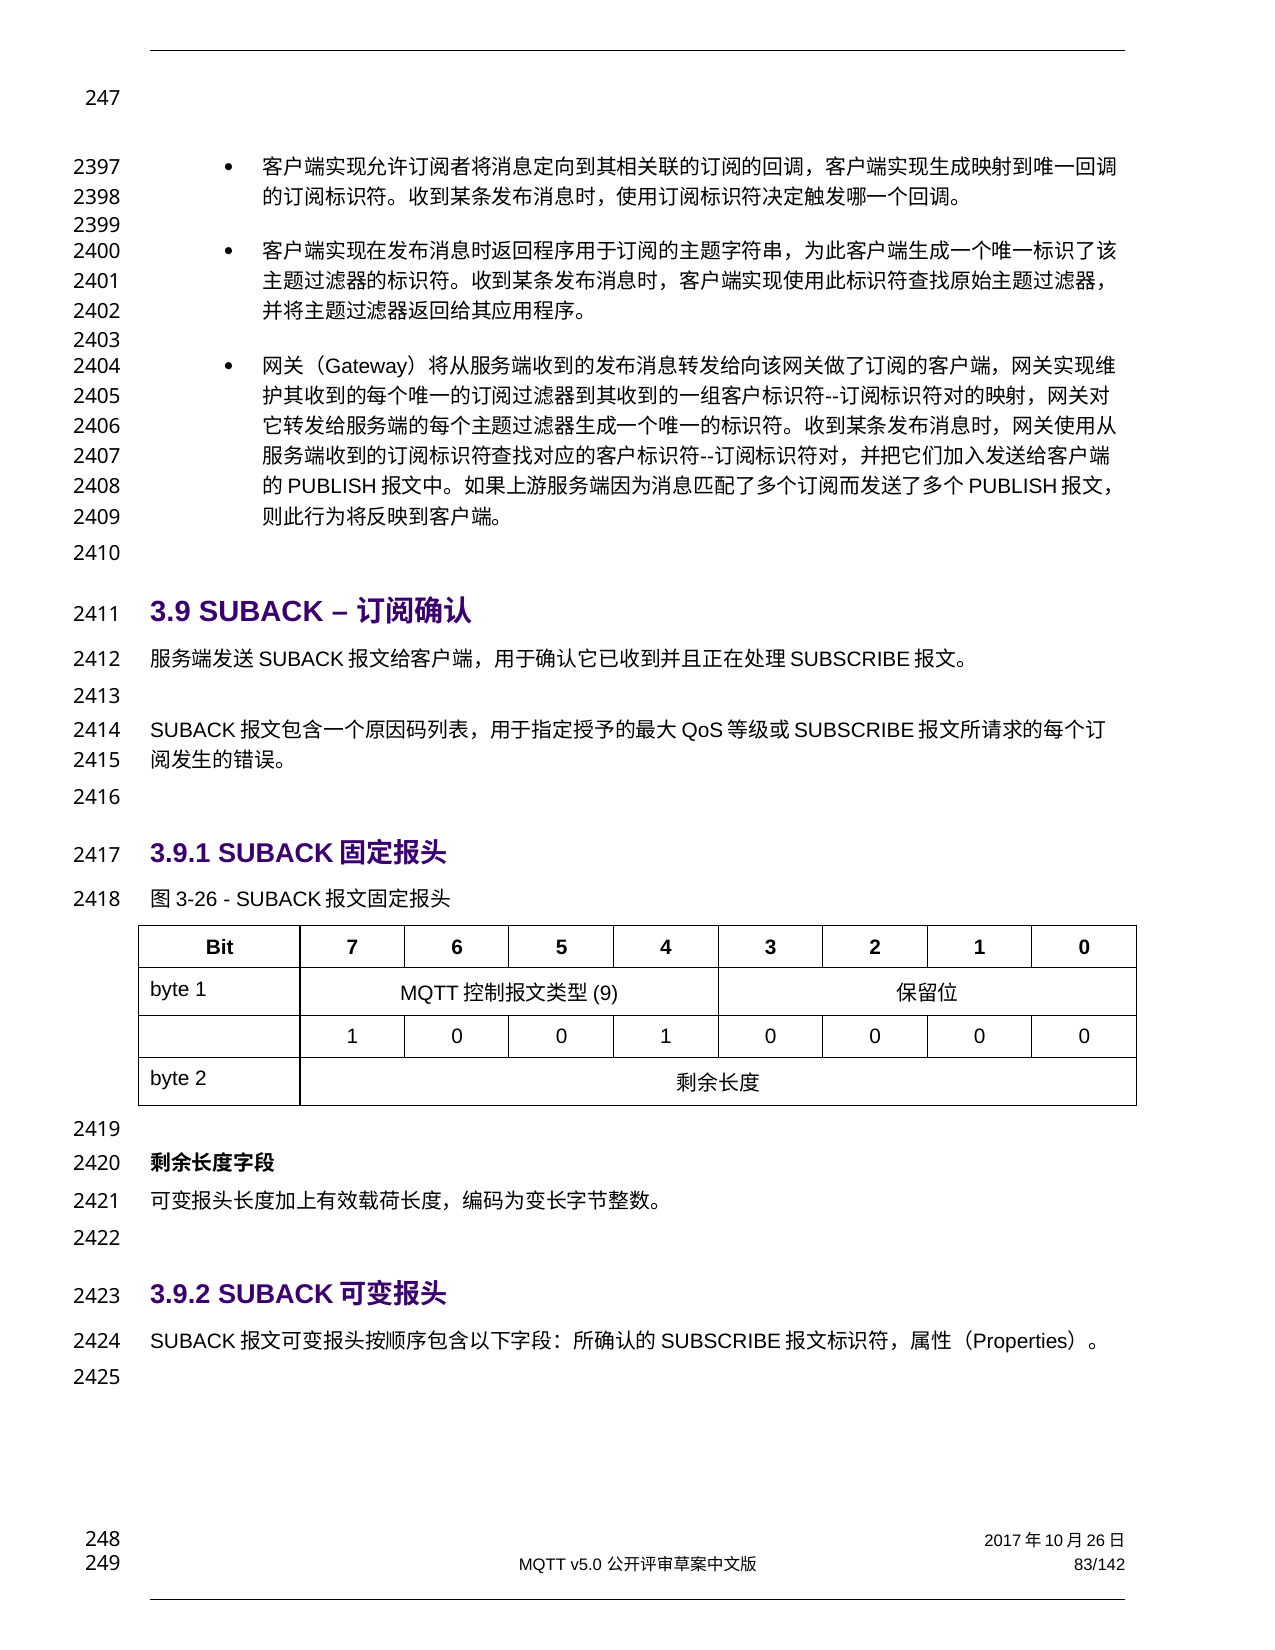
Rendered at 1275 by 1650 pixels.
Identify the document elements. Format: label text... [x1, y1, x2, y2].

subtitle SUBACK可变报头 [150, 1272, 1125, 1311]
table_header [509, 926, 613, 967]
subtitle SUBACK – 订阅确认 [150, 587, 1125, 630]
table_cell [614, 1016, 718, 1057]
subtitle SUBACK固定报头 [150, 831, 1125, 870]
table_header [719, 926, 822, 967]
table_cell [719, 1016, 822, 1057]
list 网关（Gateway）将从服务端收到的发布消息转发给向该网关做了订阅的客户端，网关实现维护其收到的每个唯一的订阅过滤器到其收到的一组客户标识符--订阅标识符对的映射，网关对它转发给服务端的每个主题过滤器生成一个唯一的标识符。收到某条发布消息时，网关使用从服务端收到的订阅标识符查找对应的客户标识符--订阅标识符对，并把它们加入发送给客户端的PUBLISH报文中。如果上游服务端因为消息匹配了多个订阅而发送了多个PUBLISH报文，则此行为将反映到客户端。 [225, 349, 1125, 530]
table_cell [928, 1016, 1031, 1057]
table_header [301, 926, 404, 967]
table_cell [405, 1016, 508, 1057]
text 可变报头长度加上有效载荷长度，编码为变长字节整数。 [150, 1185, 1125, 1215]
text SUBACK报文可变报头按顺序包含以下字段：所确认的SUBSCRIBE报文标识符，属性（Properties）。 [150, 1324, 1125, 1354]
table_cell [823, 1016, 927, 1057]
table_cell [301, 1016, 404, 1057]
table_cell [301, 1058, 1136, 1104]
text 剩余长度字段 [150, 1146, 1125, 1176]
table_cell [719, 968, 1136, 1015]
text SUBACK报文包含一个原因码列表，用于指定授予的最大QoS等级或SUBSCRIBE报文所请求的每个订阅发生的错误。 [150, 713, 1125, 773]
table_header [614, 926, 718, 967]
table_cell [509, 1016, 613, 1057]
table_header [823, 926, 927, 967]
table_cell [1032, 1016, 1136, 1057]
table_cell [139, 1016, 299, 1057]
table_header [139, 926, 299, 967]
text 服务端发送SUBACK报文给客户端，用于确认它已收到并且正在处理SUBSCRIBE报文。 [150, 642, 1125, 672]
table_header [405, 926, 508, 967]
list 客户端实现在发布消息时返回程序用于订阅的主题字符串，为此客户端生成一个唯一标识了该主题过滤器的标识符。收到某条发布消息时，客户端实现使用此标识符查找原始主题过滤器，并将主题过滤器返回给其应用程序。 [225, 234, 1125, 325]
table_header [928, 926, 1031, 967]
list 客户端实现允许订阅者将消息定向到其相关联的订阅的回调，客户端实现生成映射到唯一回调的订阅标识符。收到某条发布消息时，使用订阅标识符决定触发哪一个回调。 [225, 150, 1125, 210]
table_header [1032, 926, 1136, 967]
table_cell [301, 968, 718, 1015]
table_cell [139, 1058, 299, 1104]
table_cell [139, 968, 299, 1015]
